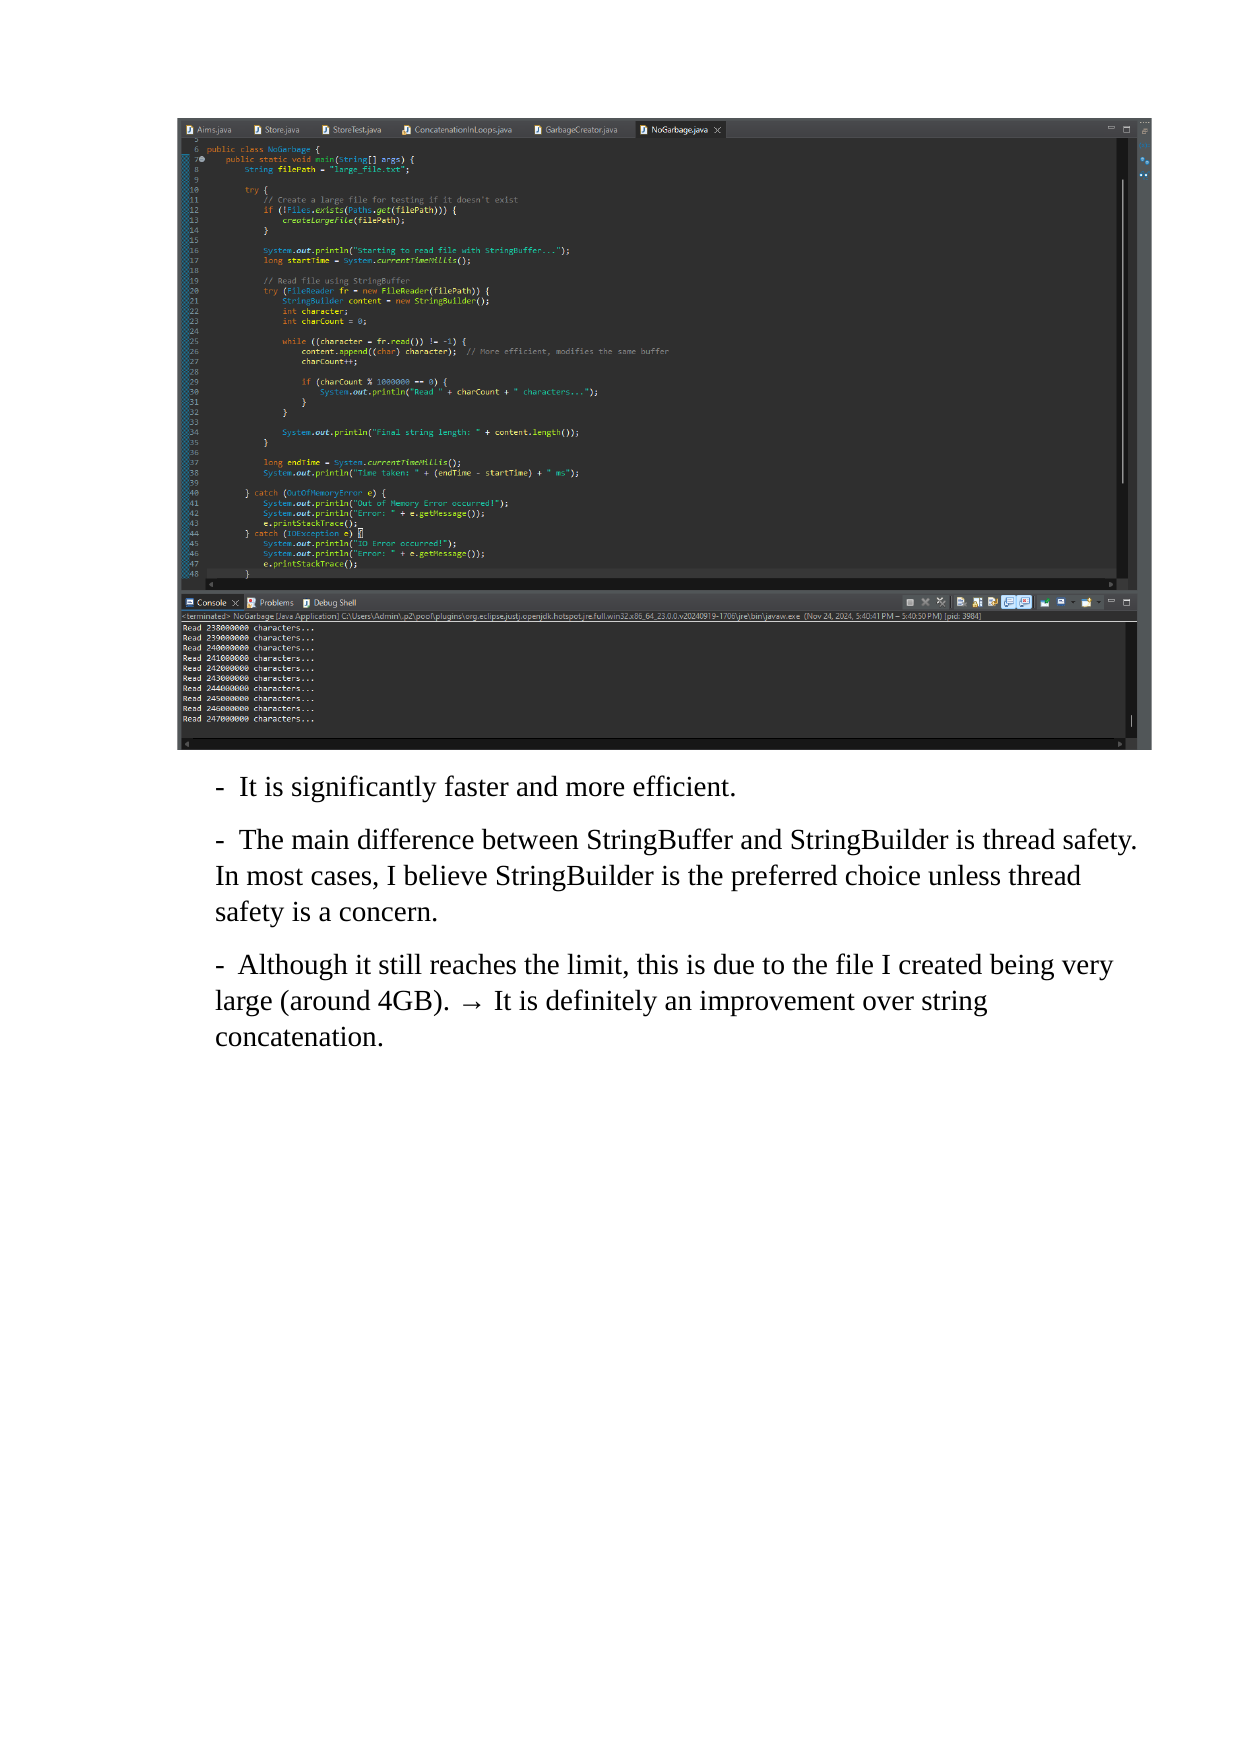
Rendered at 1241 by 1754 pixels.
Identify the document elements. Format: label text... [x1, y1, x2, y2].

picture [177, 118, 1152, 750]
text - It is significantly faster and more efficient. [215, 769, 1152, 803]
text - Although it still reaches the limit, this is due to the file I created being very large (around 4GB). → It is definitely an improvement over string concatenation. [215, 947, 1152, 1053]
text - The main difference between StringBuffer and StringBuilder is thread safety. In most cases, I believe StringBuilder is the preferred choice unless thread safety is a concern. [215, 822, 1152, 928]
